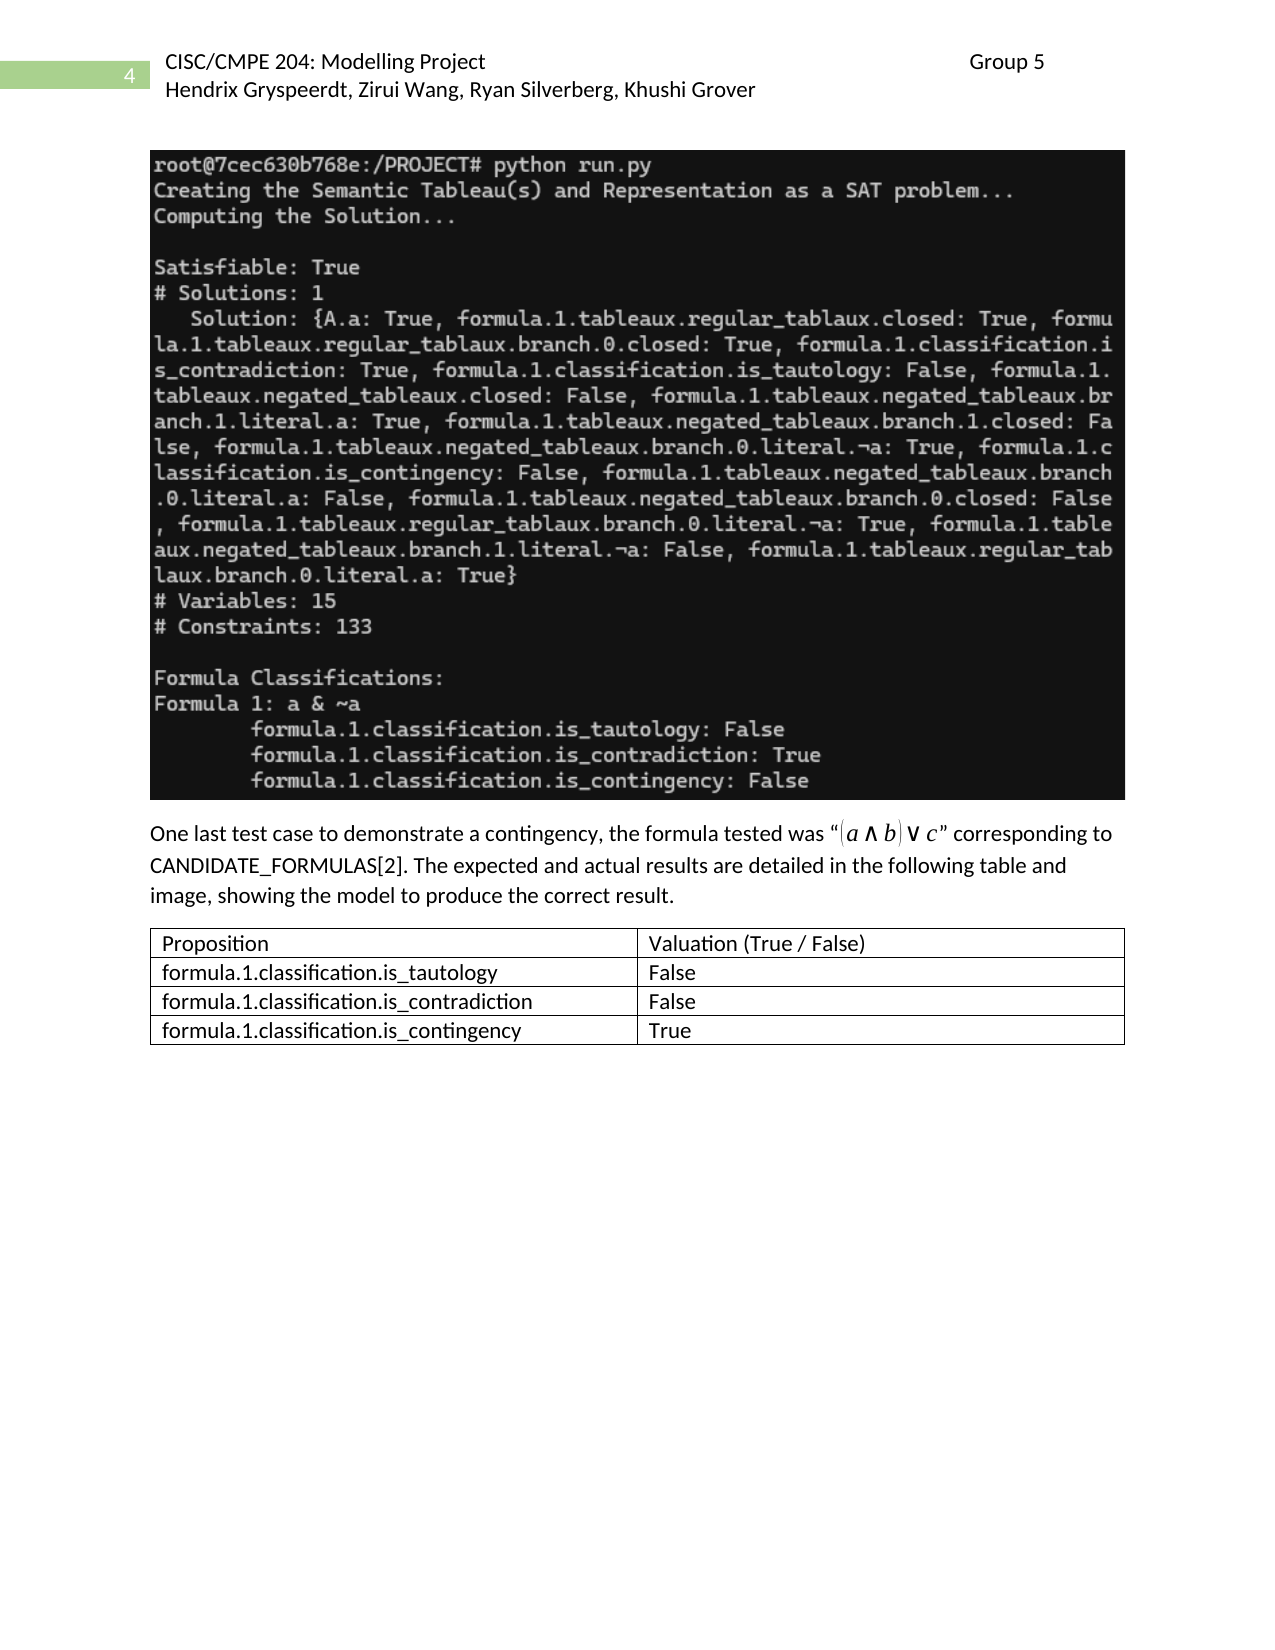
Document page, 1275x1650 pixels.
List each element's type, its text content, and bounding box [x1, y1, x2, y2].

picture [150, 150, 1125, 800]
table_header Valuation (True / False) [638, 929, 1124, 957]
table_cell formula.1.classification.is_tautology [151, 958, 637, 986]
table_header Proposition [151, 929, 637, 957]
text One last test case to demonstrate a contingency, the formula tested was “” corresponding to CANDIDATE_FORMULAS[2]. The expected and actual results are detailed in the following table and image, showing the model to produce the correct result. [150, 818, 1125, 909]
table_cell formula.1.classification.is_contingency [151, 1016, 637, 1044]
table_cell True [638, 1016, 1124, 1044]
table_cell False [638, 958, 1124, 986]
table_cell False [638, 987, 1124, 1015]
table_cell formula.1.classification.is_contradiction [151, 987, 637, 1015]
